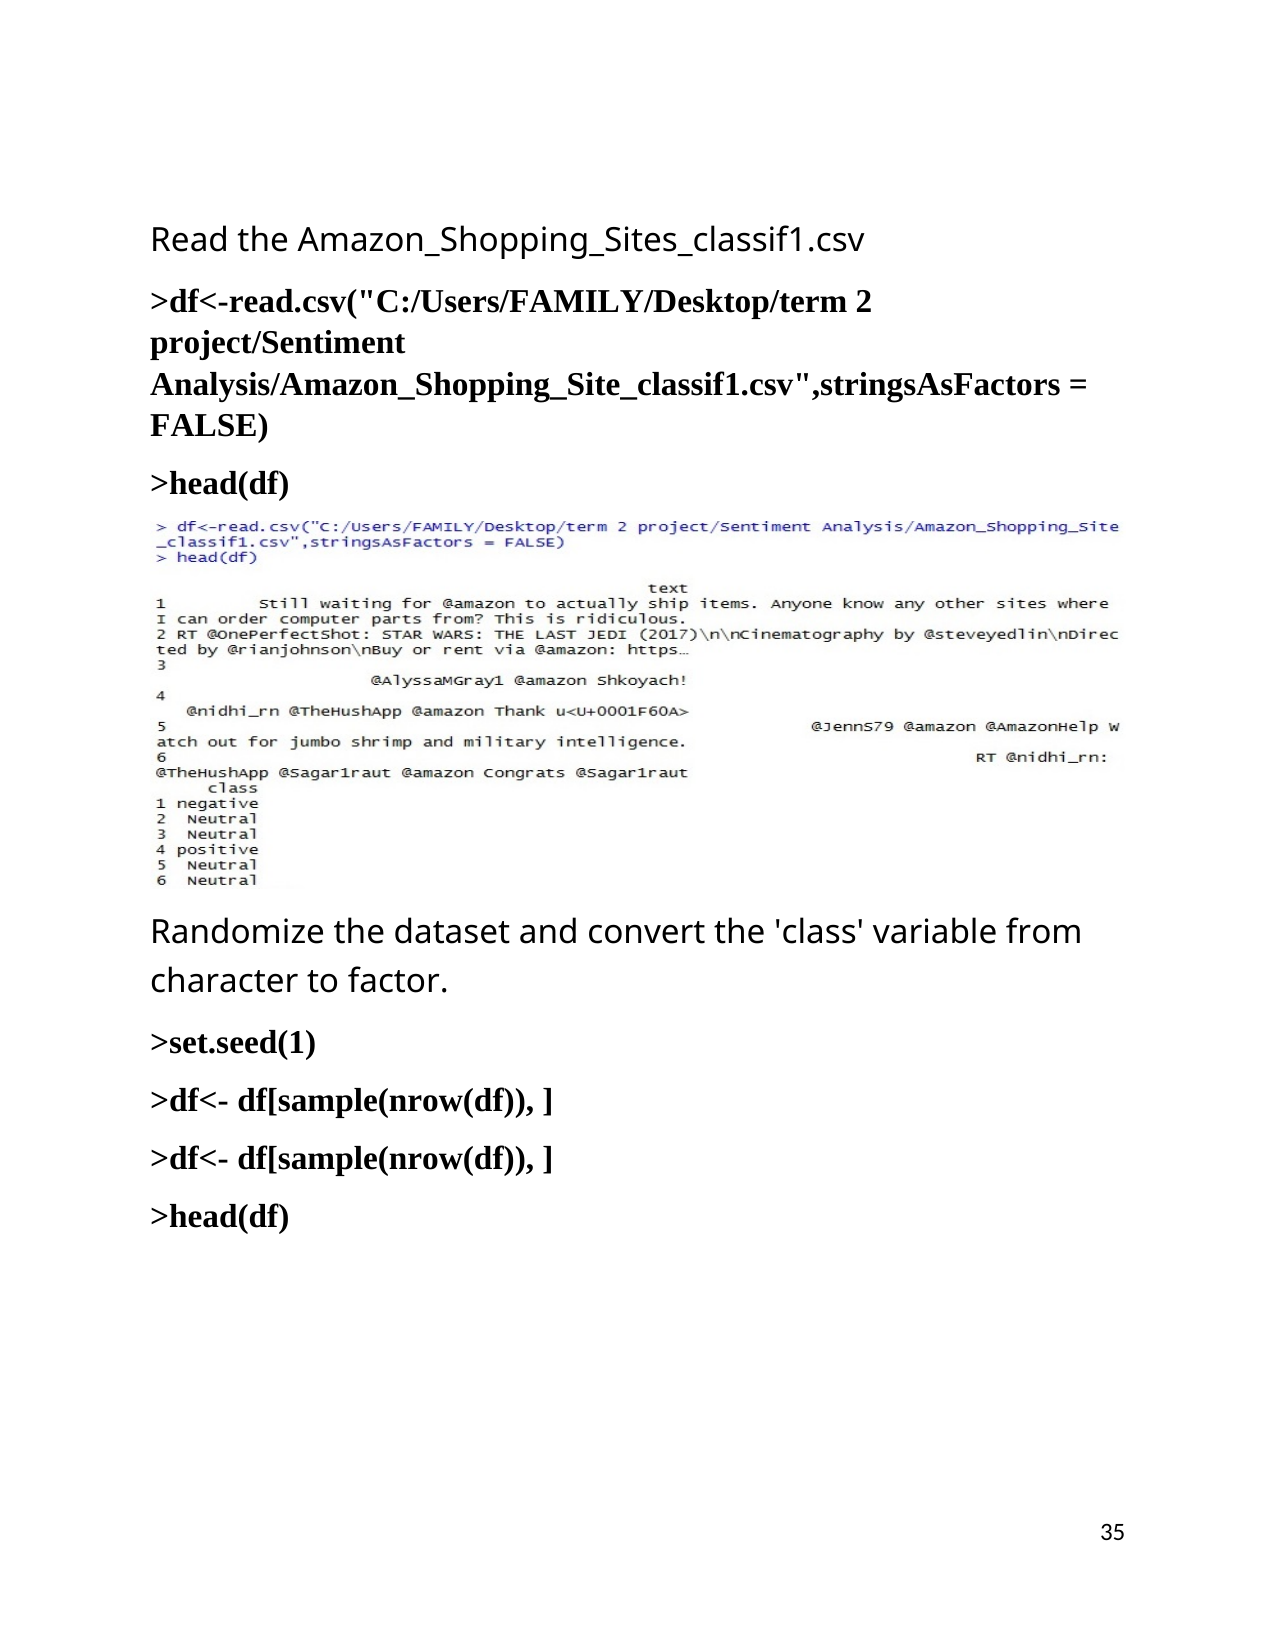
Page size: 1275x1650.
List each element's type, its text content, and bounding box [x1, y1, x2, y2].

text >df<- df[sample(nrow(df)), ] [150, 1138, 1125, 1176]
text >df<-read.csv("C:/Users/FAMILY/Desktop/term 2 project/Sentiment Analysis/Amazon_Shopping_Site_classif1.csv",stringsAsFactors = FALSE) [150, 281, 1125, 444]
text >head(df) [150, 463, 1125, 502]
picture [150, 521, 1127, 889]
text Randomize the dataset and convert the 'class' variable from character to factor. [150, 907, 1125, 1002]
text >set.seed(1) [150, 1022, 1125, 1060]
text >df<- df[sample(nrow(df)), ] [150, 1080, 1125, 1118]
text >head(df) [150, 1196, 1125, 1234]
text Read the Amazon_Shopping_Sites_classif1.csv [150, 216, 1125, 261]
